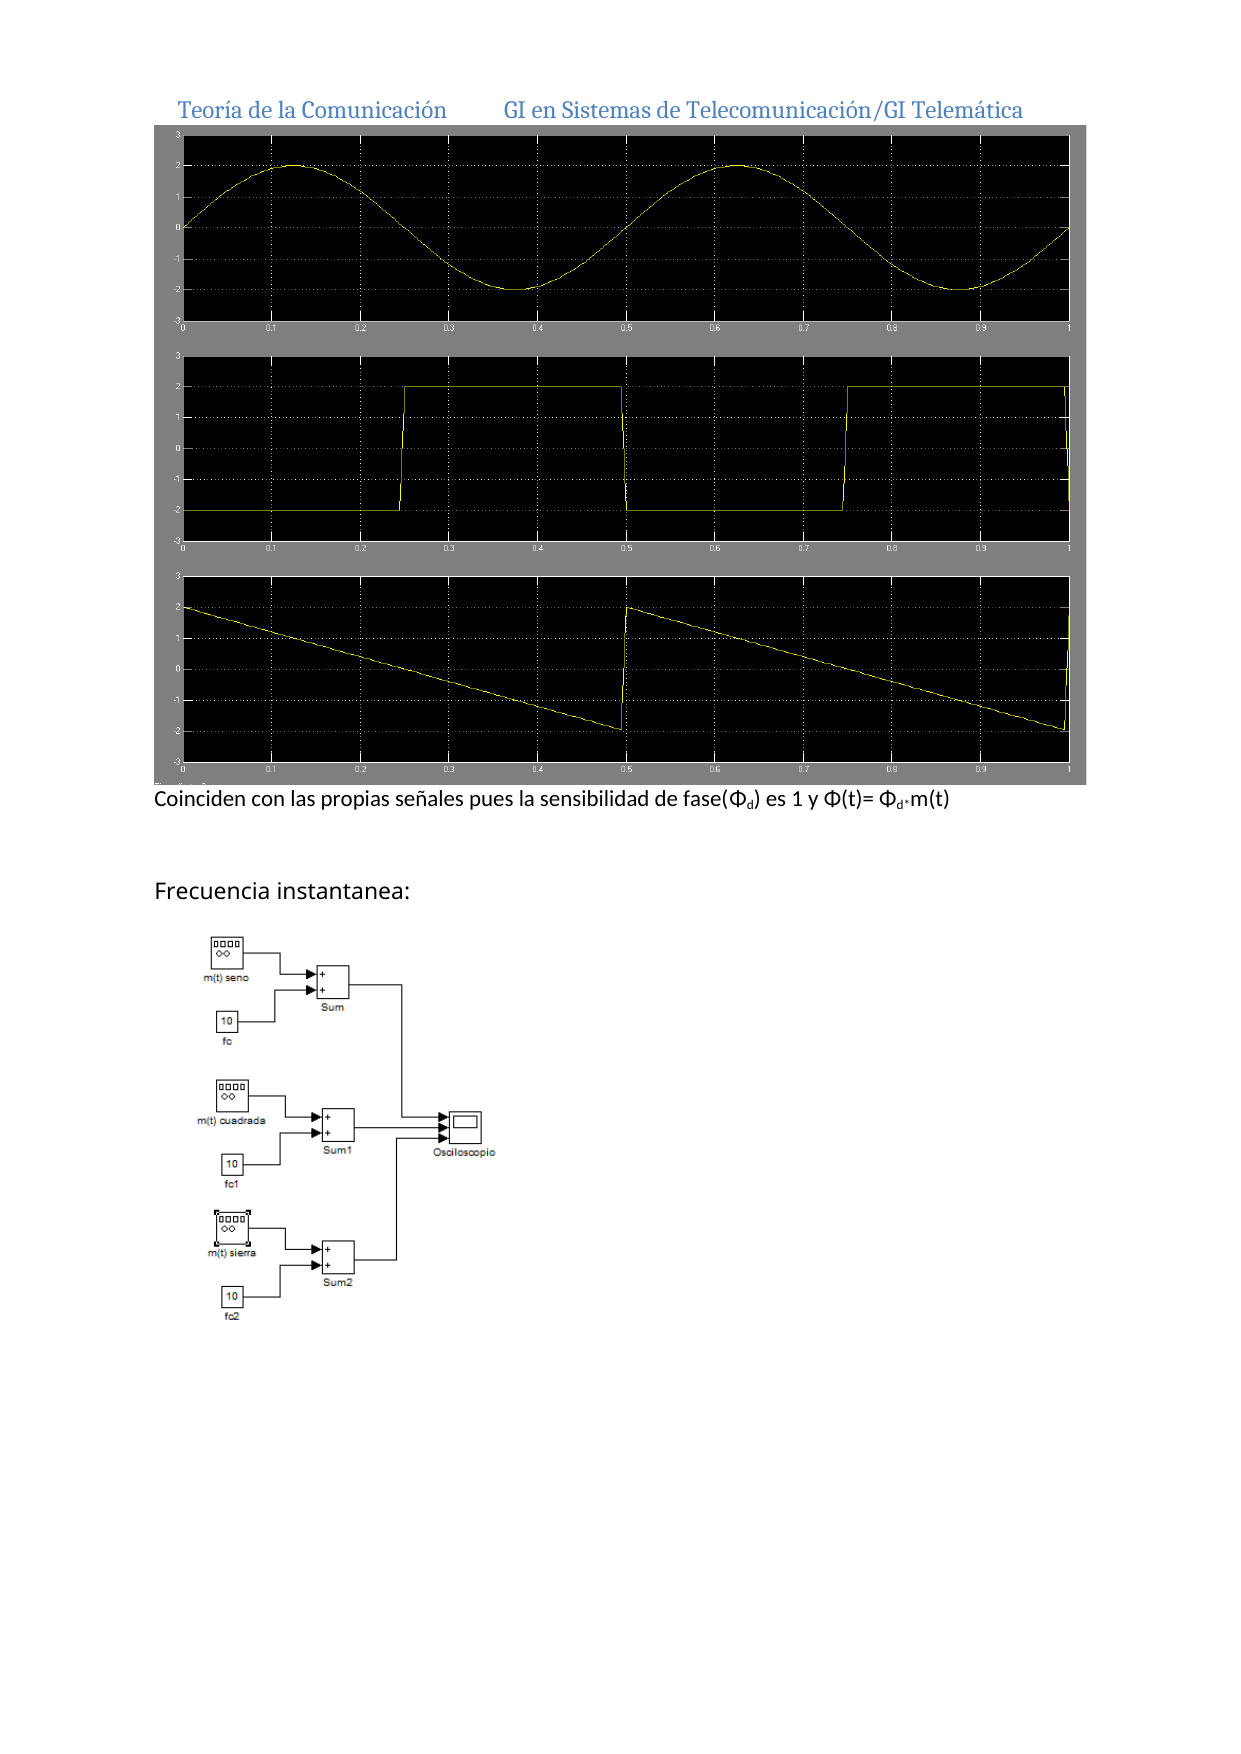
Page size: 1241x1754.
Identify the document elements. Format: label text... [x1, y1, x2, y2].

picture [160, 906, 523, 1341]
text Frecuencia instantanea: [154, 875, 1086, 906]
text Coinciden con las propias señales pues la sensibilidad de fase(Φd) es 1 y Φ(t)= Φd*m(t) [154, 785, 1086, 812]
picture [154, 125, 1087, 785]
